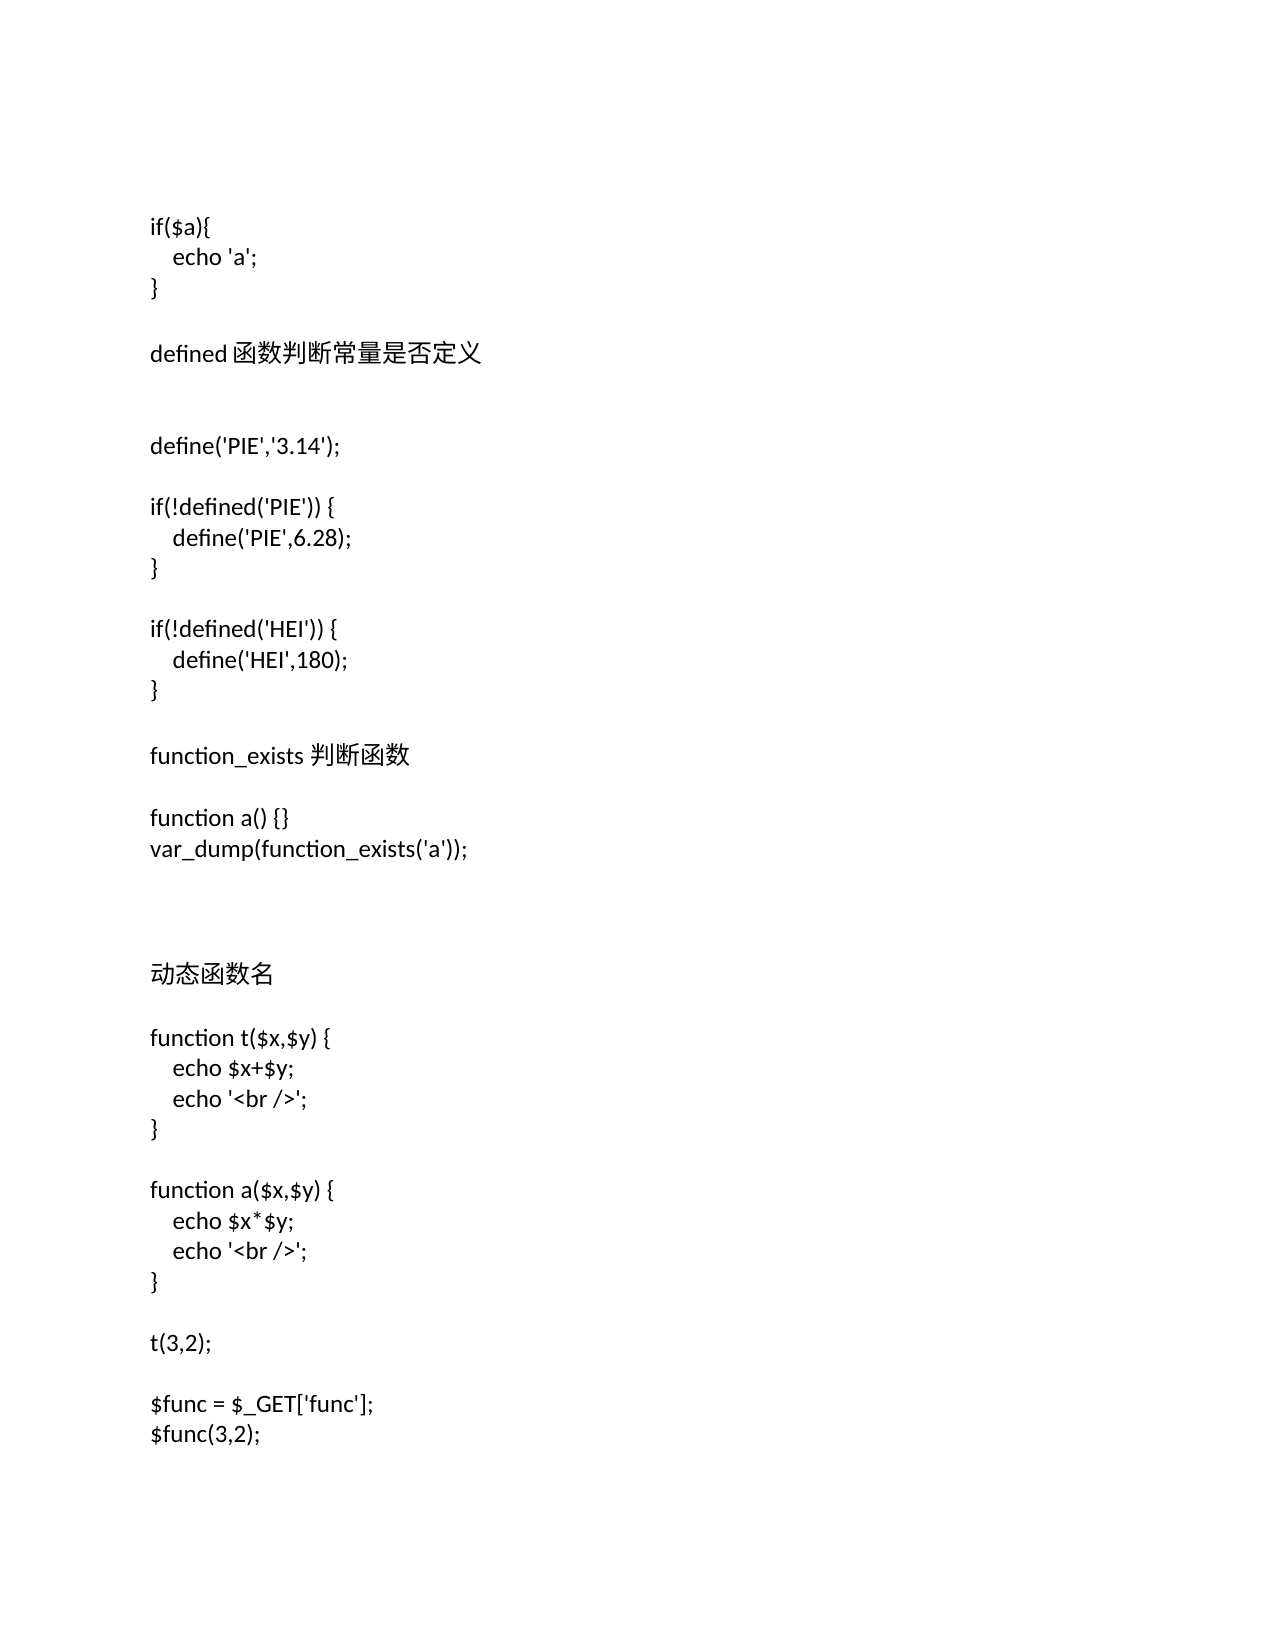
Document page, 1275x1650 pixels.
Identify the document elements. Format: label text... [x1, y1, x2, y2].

text } [150, 552, 1125, 583]
text t(3,2); [150, 1327, 1125, 1357]
text define('HEI',180); [150, 644, 1125, 674]
text function a($x,$y) { [150, 1174, 1125, 1205]
text if(!defined('PIE')) { [150, 491, 1125, 522]
text function_exists 判断函数 [150, 736, 1125, 772]
text define('PIE',6.28); [150, 522, 1125, 552]
text define('PIE','3.14'); [150, 430, 1125, 461]
text if(!defined('HEI')) { [150, 613, 1125, 644]
text } [150, 1113, 1125, 1144]
text echo $x+$y; [150, 1052, 1125, 1083]
text function a() {} [150, 802, 1125, 833]
text echo $x*$y; [150, 1205, 1125, 1235]
text 动态函数名 [150, 955, 1125, 991]
text defined函数判断常量是否定义 [150, 333, 1125, 369]
text echo '<br />'; [150, 1083, 1125, 1113]
text } [150, 1266, 1125, 1296]
text } [150, 272, 1125, 303]
text if($a){ [150, 211, 1125, 242]
text $func(3,2); [150, 1418, 1125, 1449]
text function t($x,$y) { [150, 1022, 1125, 1052]
text $func = $_GET['func']; [150, 1388, 1125, 1418]
text echo 'a'; [150, 242, 1125, 272]
text var_dump(function_exists('a')); [150, 833, 1125, 863]
text } [150, 674, 1125, 705]
text echo '<br />'; [150, 1235, 1125, 1266]
